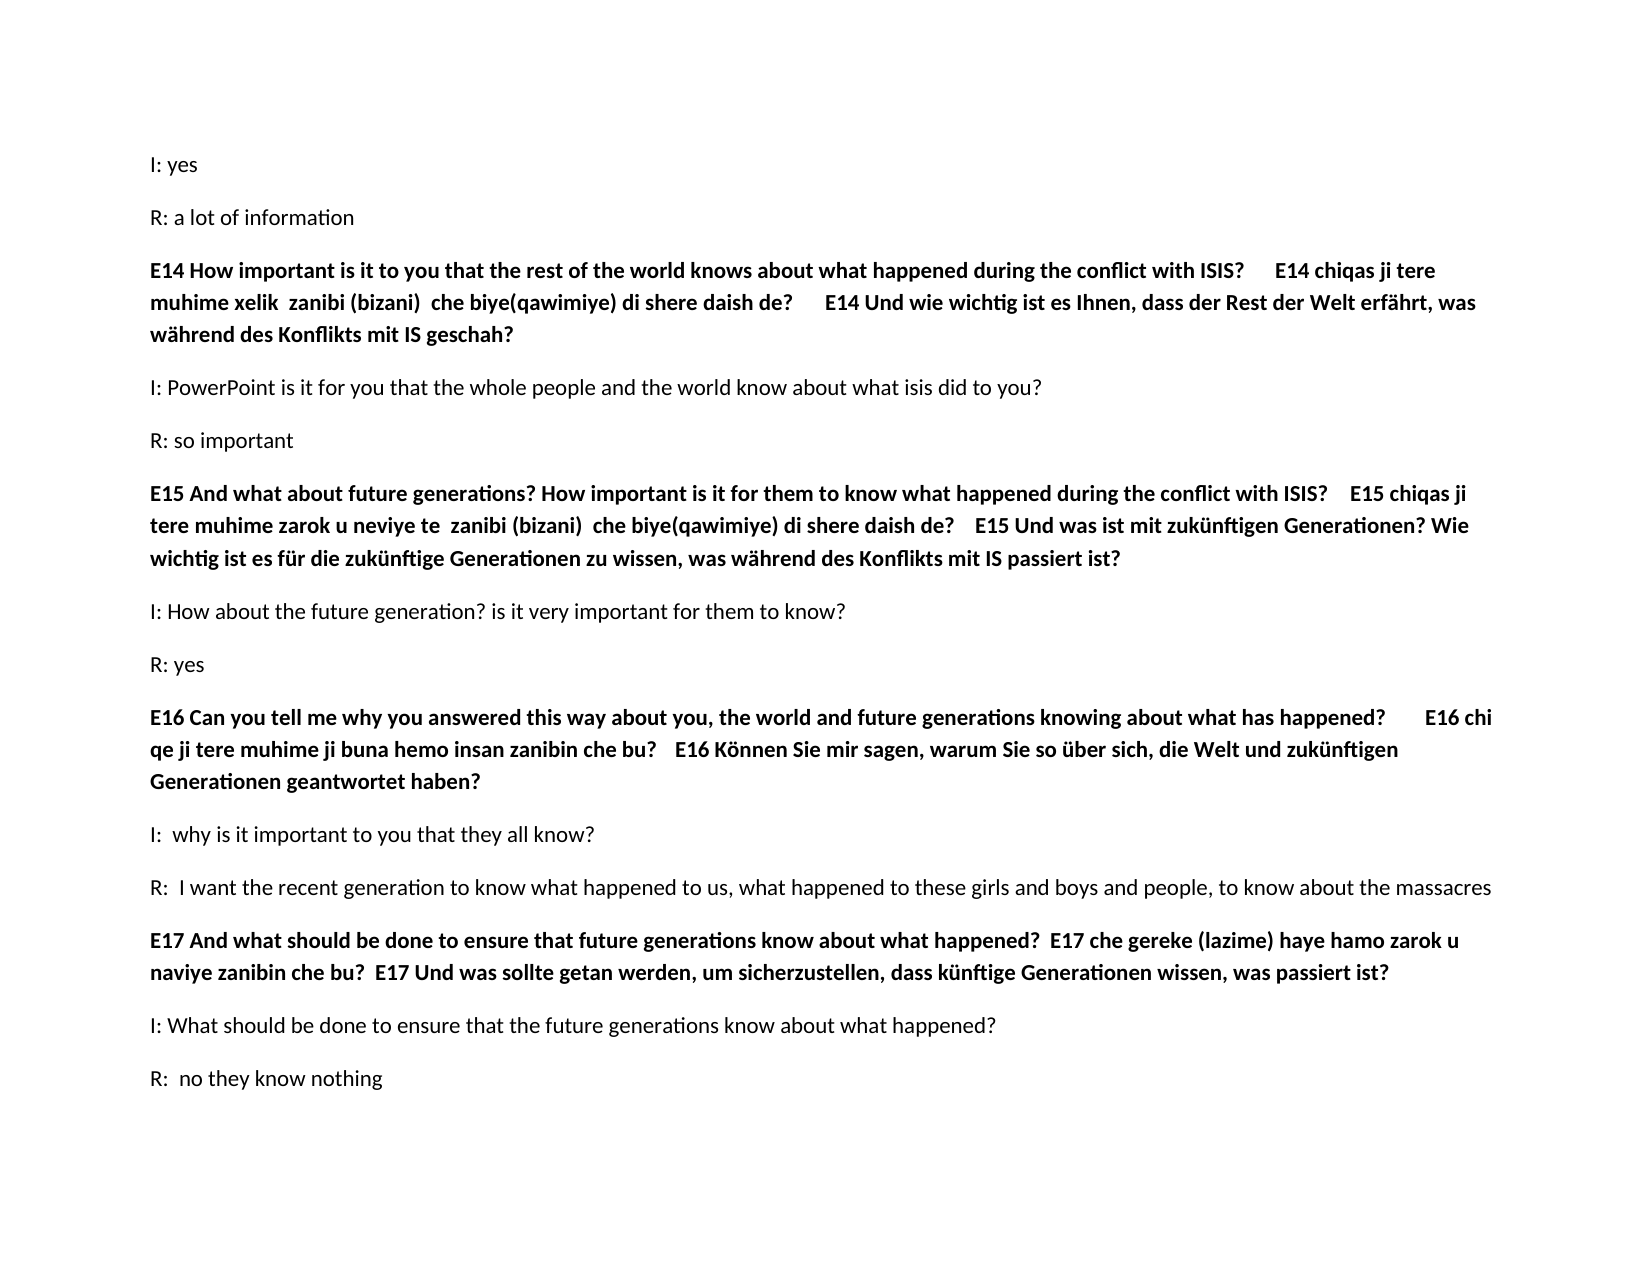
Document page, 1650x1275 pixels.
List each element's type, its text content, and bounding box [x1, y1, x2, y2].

text I: yes [150, 150, 1500, 178]
text I: PowerPoint is it for you that the whole people and the world know about what isis did to you? [150, 373, 1500, 401]
text I: why is it important to you that they all know? [150, 820, 1500, 848]
text R: I want the recent generation to know what happened to us, what happened to these girls and boys and people, to know about the massacres [150, 873, 1500, 901]
text R: a lot of information [150, 203, 1500, 231]
text E14 How important is it to you that the rest of the world knows about what happened during the conflict with ISIS? E14 chiqas ji tere muhime xelik zanibi (bizani) che biye(qawimiye) di shere daish de? E14 Und wie wichtig ist es Ihnen, dass der Rest der Welt erfährt, was während des Konflikts mit IS geschah? [150, 256, 1500, 348]
text R: so important [150, 426, 1500, 454]
text I: How about the future generation? is it very important for them to know? [150, 597, 1500, 625]
text E15 And what about future generations? How important is it for them to know what happened during the conflict with ISIS? E15 chiqas ji tere muhime zarok u neviye te zanibi (bizani) che biye(qawimiye) di shere daish de? E15 Und was ist mit zukünftigen Generationen? Wie wichtig ist es für die zukünftige Generationen zu wissen, was während des Konflikts mit IS passiert ist? [150, 479, 1500, 572]
text E17 And what should be done to ensure that future generations know about what happened? E17 che gereke (lazime) haye hamo zarok u naviye zanibin che bu? E17 Und was sollte getan werden, um sicherzustellen, dass künftige Generationen wissen, was passiert ist? [150, 926, 1500, 987]
text R: no they know nothing [150, 1064, 1500, 1093]
text E16 Can you tell me why you answered this way about you, the world and future generations knowing about what has happened? E16 chi qe ji tere muhime ji buna hemo insan zanibin che bu? E16 Können Sie mir sagen, warum Sie so über sich, die Welt und zukünftigen Generationen geantwortet haben? [150, 703, 1500, 795]
text I: What should be done to ensure that the future generations know about what happened? [150, 1012, 1500, 1039]
text R: yes [150, 650, 1500, 678]
